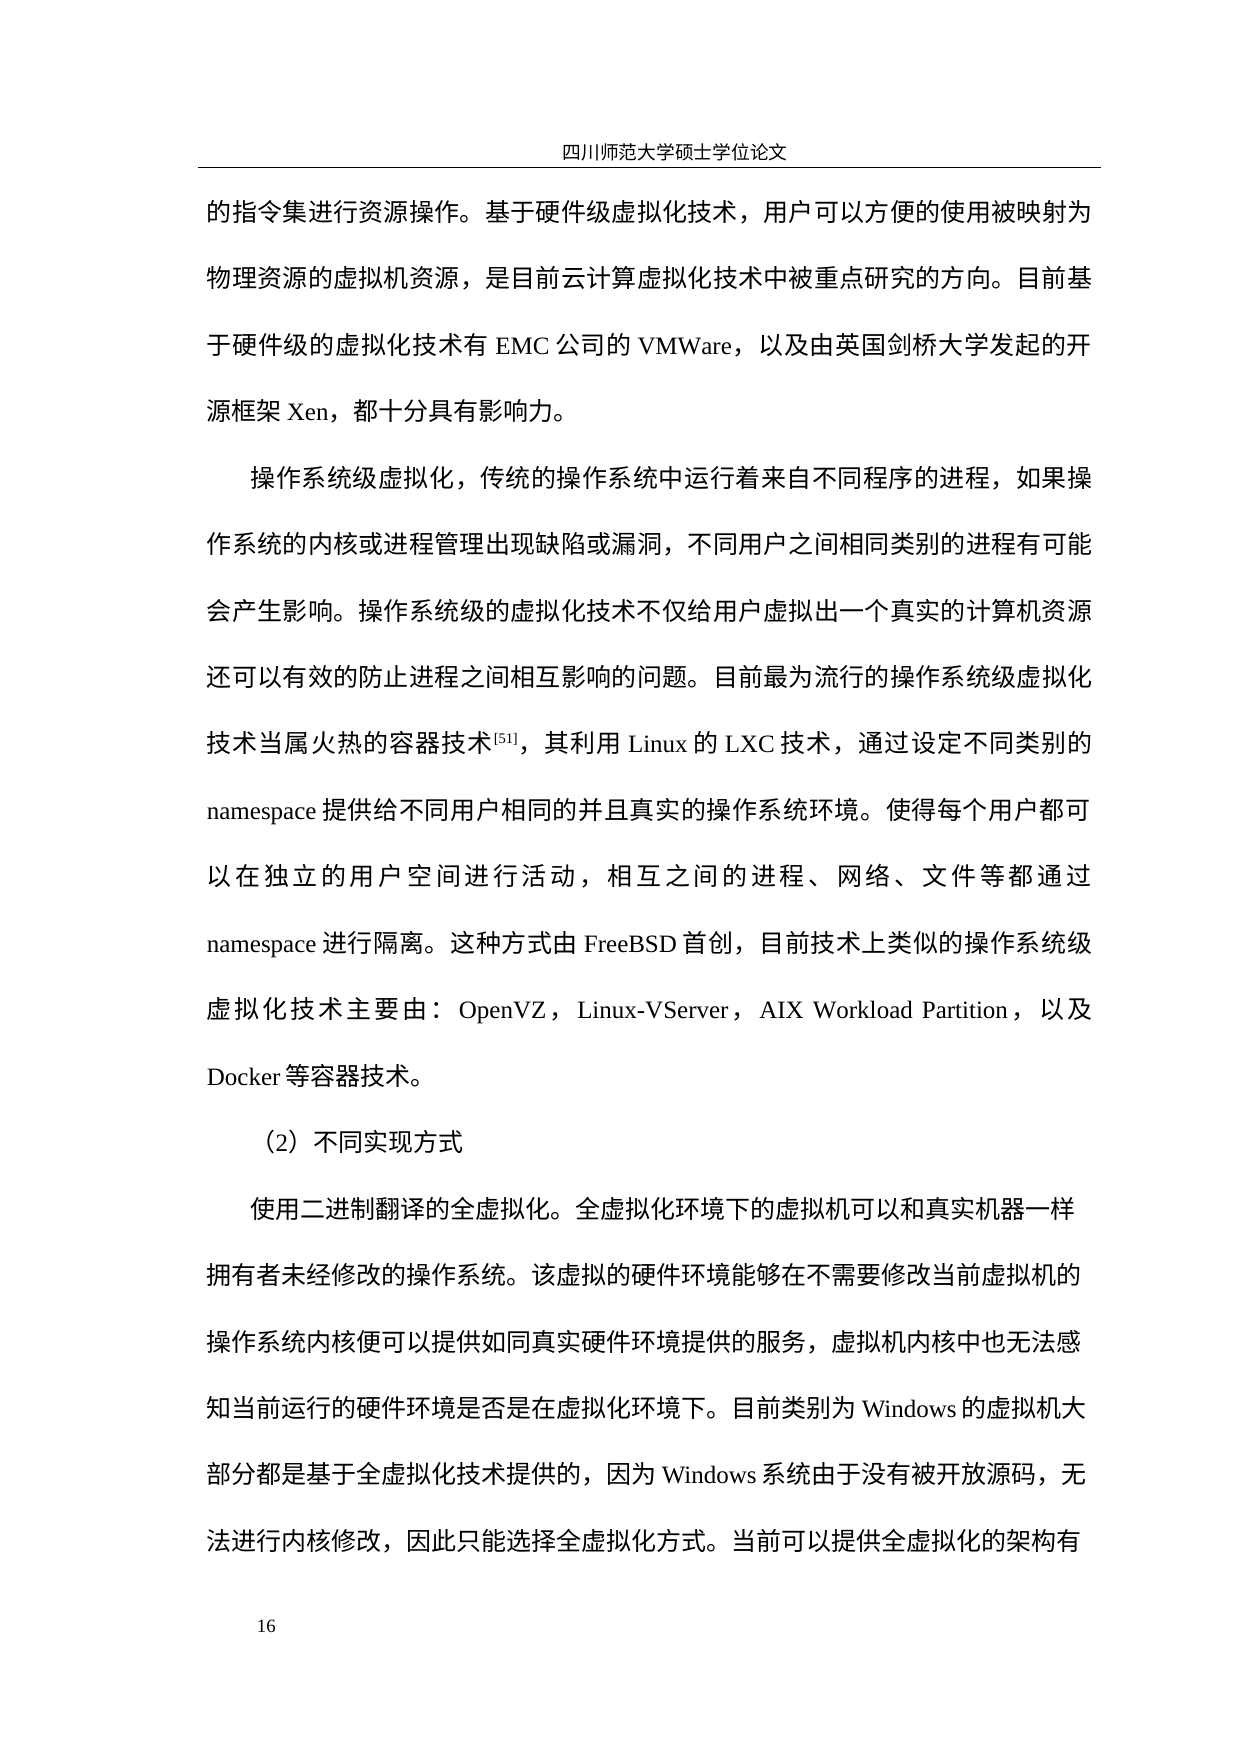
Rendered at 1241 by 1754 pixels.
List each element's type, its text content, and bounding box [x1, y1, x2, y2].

list 操作系统级虚拟化，传统的操作系统中运行着来自不同程序的进程，如果操作系统的内核或进程管理出现缺陷或漏洞，不同用户之间相同类别的进程有可能会产生影响。操作系统级的虚拟化技术不仅给用户虚拟出一个真实的计算机资源还可以有效的防止进程之间相互影响的问题。目前最为流行的操作系统级虚拟化技术当属火热的容器技术[]，其利用Linux的LXC技术，通过设定不同类别的namespace提供给不同用户相同的并且真实的操作系统环境。使得每个用户都可以在独立的用户空间进行活动，相互之间的进程、网络、文件等都通过namespace进行隔离。这种方式由FreeBSD首创，目前技术上类似的操作系统级虚拟化技术主要由：OpenVZ，Linux-VServer，AIX Workload Partition，以及Docker等容器技术。 [207, 443, 1093, 1108]
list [207, 177, 1093, 443]
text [207, 1174, 1093, 1573]
list 不同实现方式 [207, 1108, 1093, 1174]
